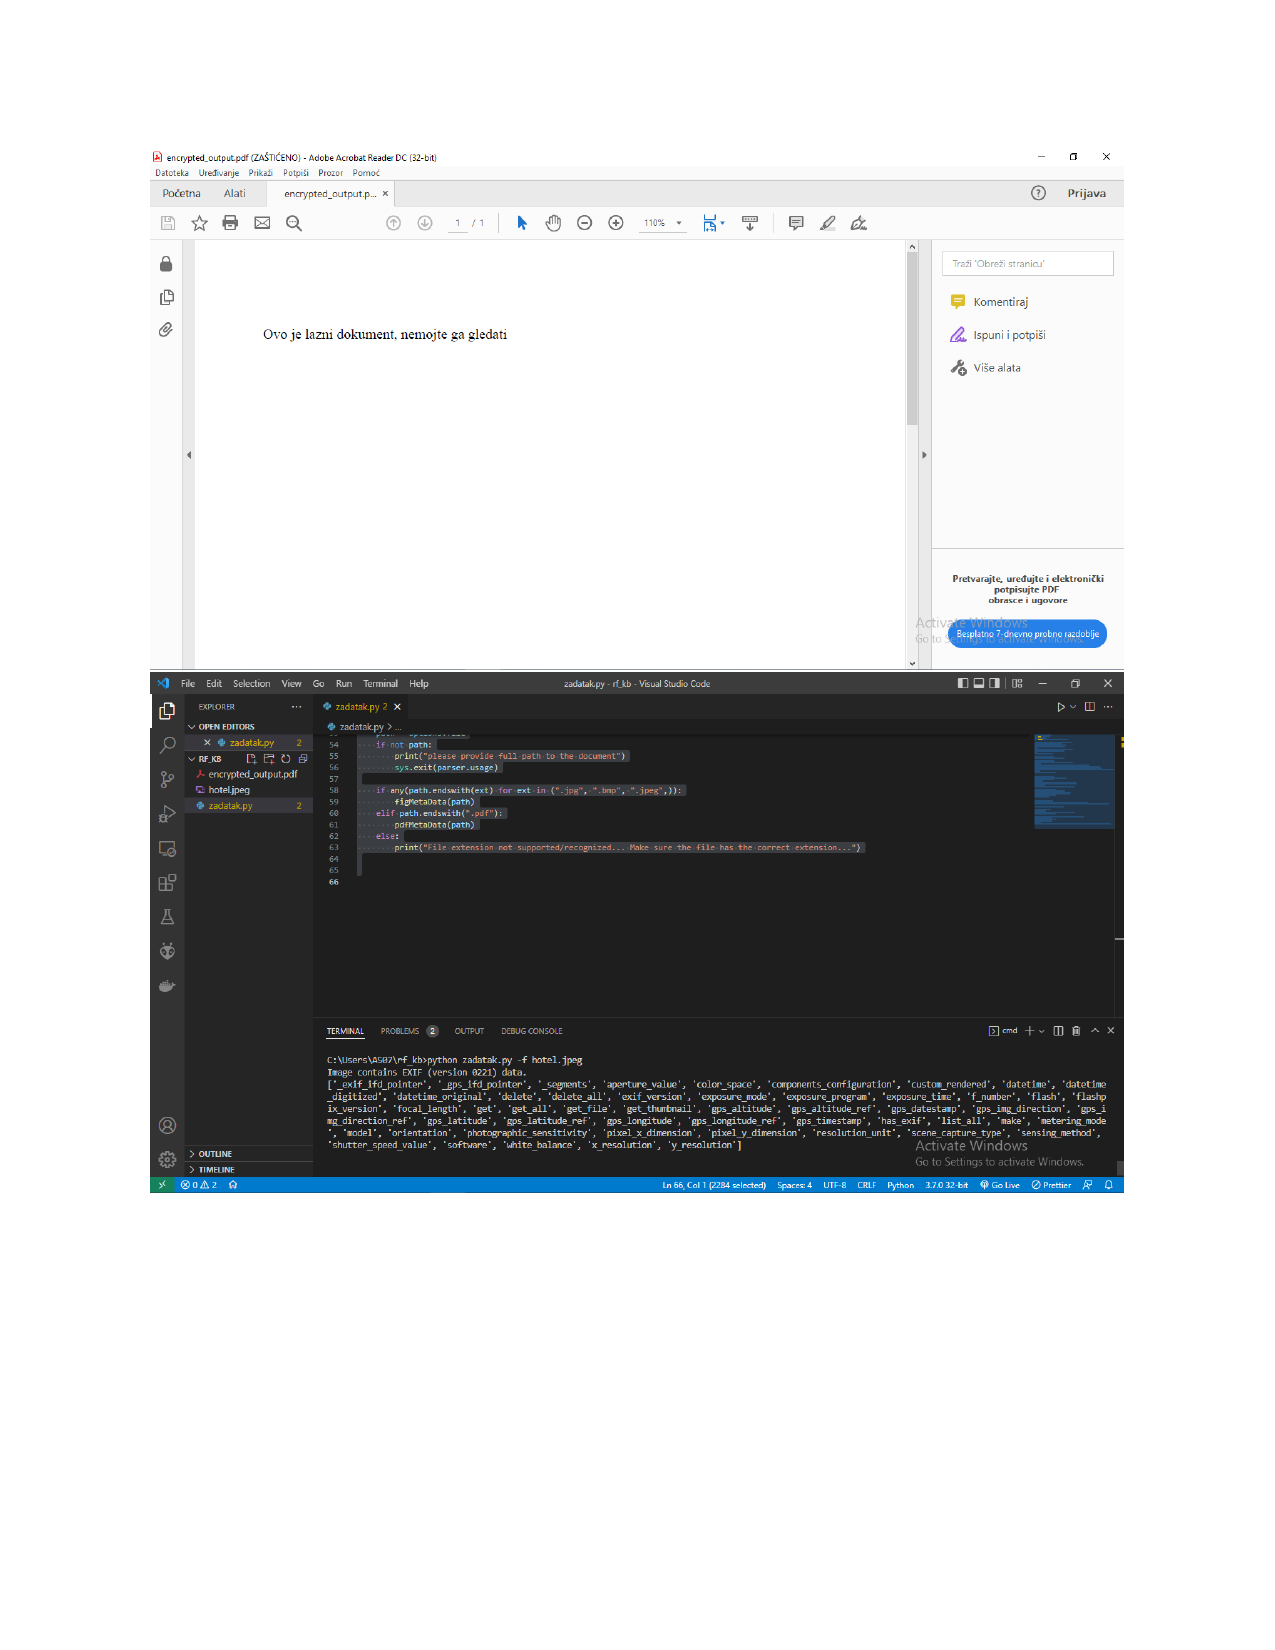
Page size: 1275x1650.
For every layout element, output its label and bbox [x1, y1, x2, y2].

picture [150, 672, 1124, 1193]
picture [150, 150, 1124, 670]
